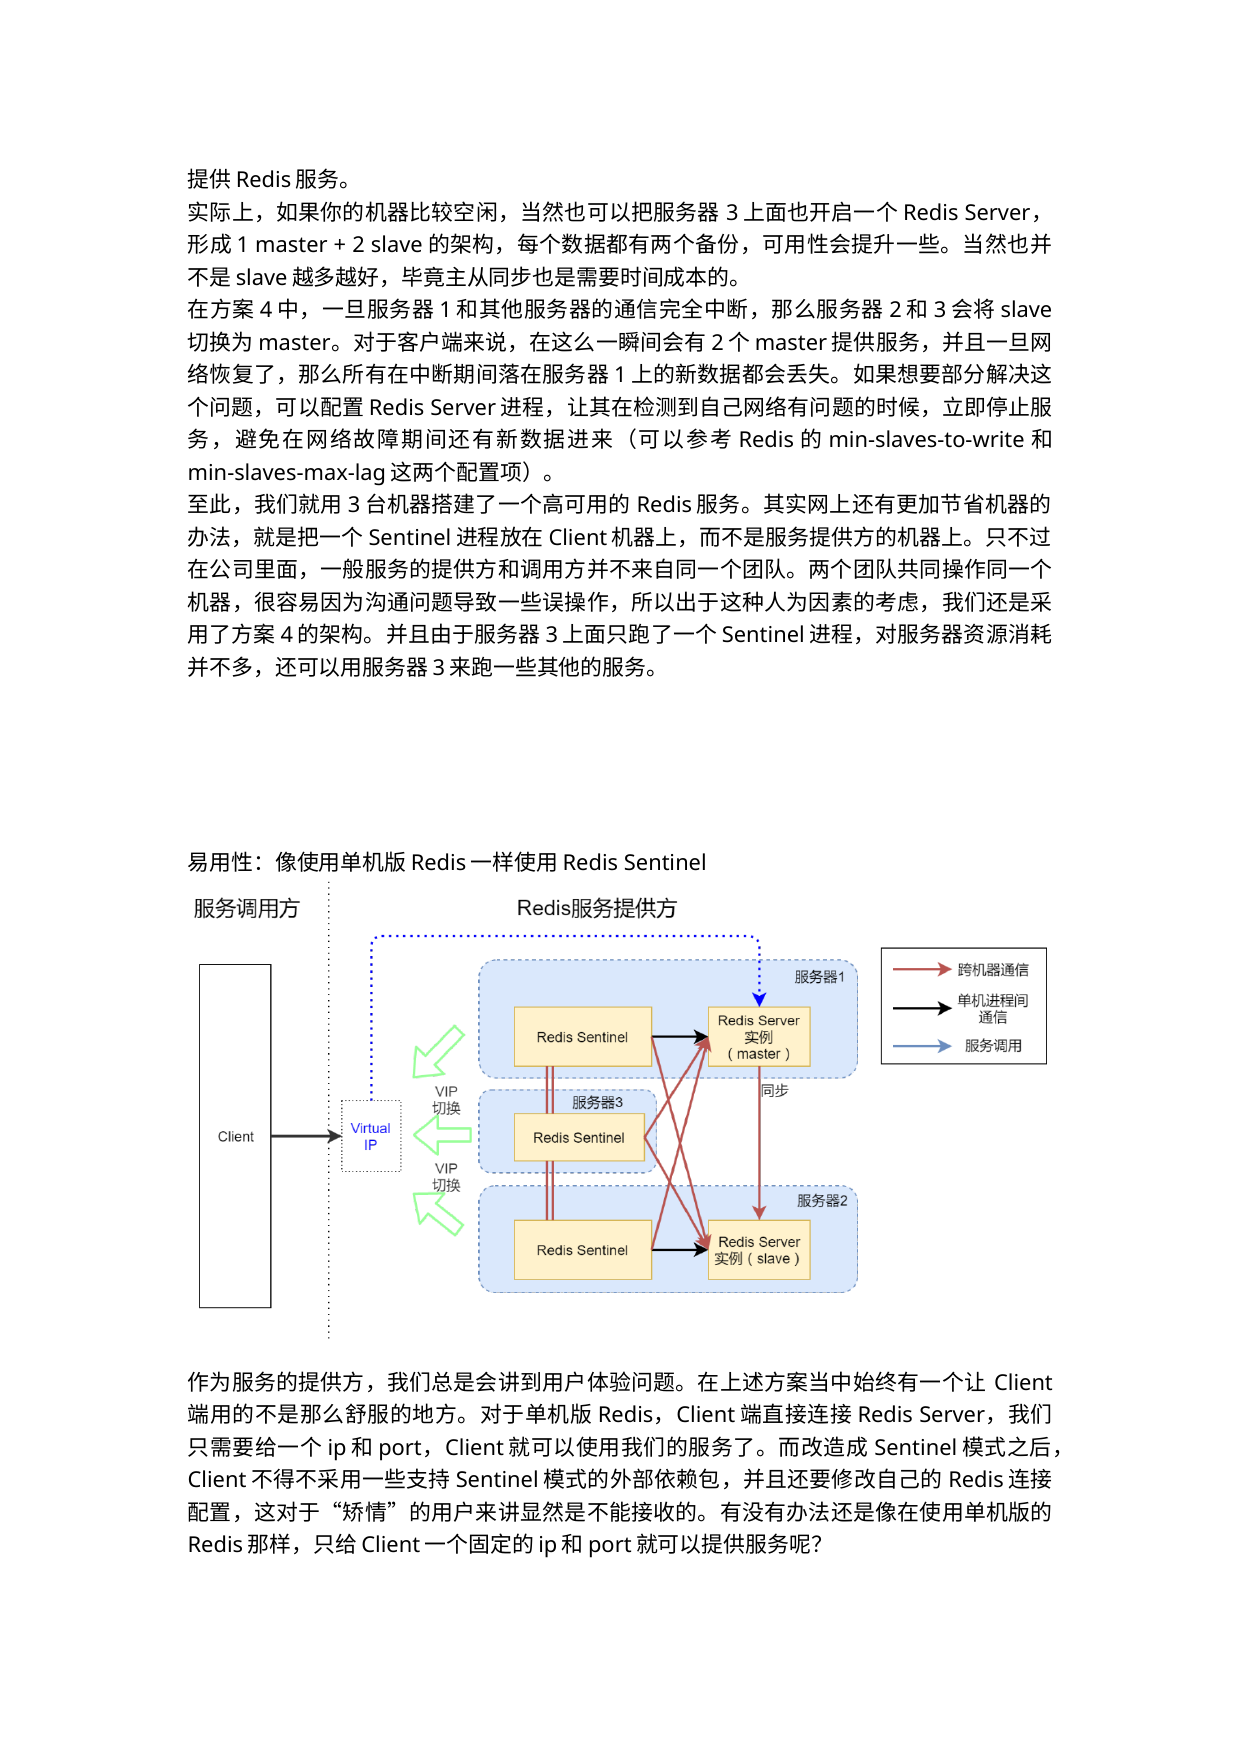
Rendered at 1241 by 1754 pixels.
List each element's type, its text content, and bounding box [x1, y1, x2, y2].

text 至此，我们就用3台机器搭建了一个高可用的Redis服务。其实网上还有更加节省机器的办法，就是把一个Sentinel进程放在Client机器上，而不是服务提供方的机器上。只不过在公司里面，一般服务的提供方和调用方并不来自同一个团队。两个团队共同操作同一个机器，很容易因为沟通问题导致一些误操作，所以出于这种人为因素的考虑，我们还是采用了方案4的架构。并且由于服务器3上面只跑了一个Sentinel进程，对服务器资源消耗并不多，还可以用服务器3来跑一些其他的服务。 [187, 487, 1053, 682]
text 易用性：像使用单机版Redis一样使用Redis Sentinel [187, 844, 1053, 877]
picture [187, 877, 1047, 1340]
text 作为服务的提供方，我们总是会讲到用户体验问题。在上述方案当中始终有一个让Client端用的不是那么舒服的地方。对于单机版Redis，Client端直接连接Redis Server，我们只需要给一个ip和port，Client就可以使用我们的服务了。而改造成Sentinel模式之后，Client不得不采用一些支持Sentinel模式的外部依赖包，并且还要修改自己的Redis连接配置，这对于“矫情”的用户来讲显然是不能接收的。有没有办法还是像在使用单机版的Redis那样，只给Client一个固定的ip和port就可以提供服务呢？ [187, 1364, 1053, 1559]
text 在方案4中，一旦服务器1和其他服务器的通信完全中断，那么服务器2和3会将slave切换为master。对于客户端来说，在这么一瞬间会有2个master提供服务，并且一旦网络恢复了，那么所有在中断期间落在服务器1上的新数据都会丢失。如果想要部分解决这个问题，可以配置Redis Server进程，让其在检测到自己网络有问题的时候，立即停止服务，避免在网络故障期间还有新数据进来（可以参考Redis的min-slaves-to-write和min-slaves-max-lag这两个配置项）。 [187, 292, 1053, 487]
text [187, 162, 1053, 194]
text 实际上，如果你的机器比较空闲，当然也可以把服务器3上面也开启一个Redis Server，形成1 master + 2 slave的架构，每个数据都有两个备份，可用性会提升一些。当然也并不是slave越多越好，毕竟主从同步也是需要时间成本的。 [187, 194, 1053, 292]
